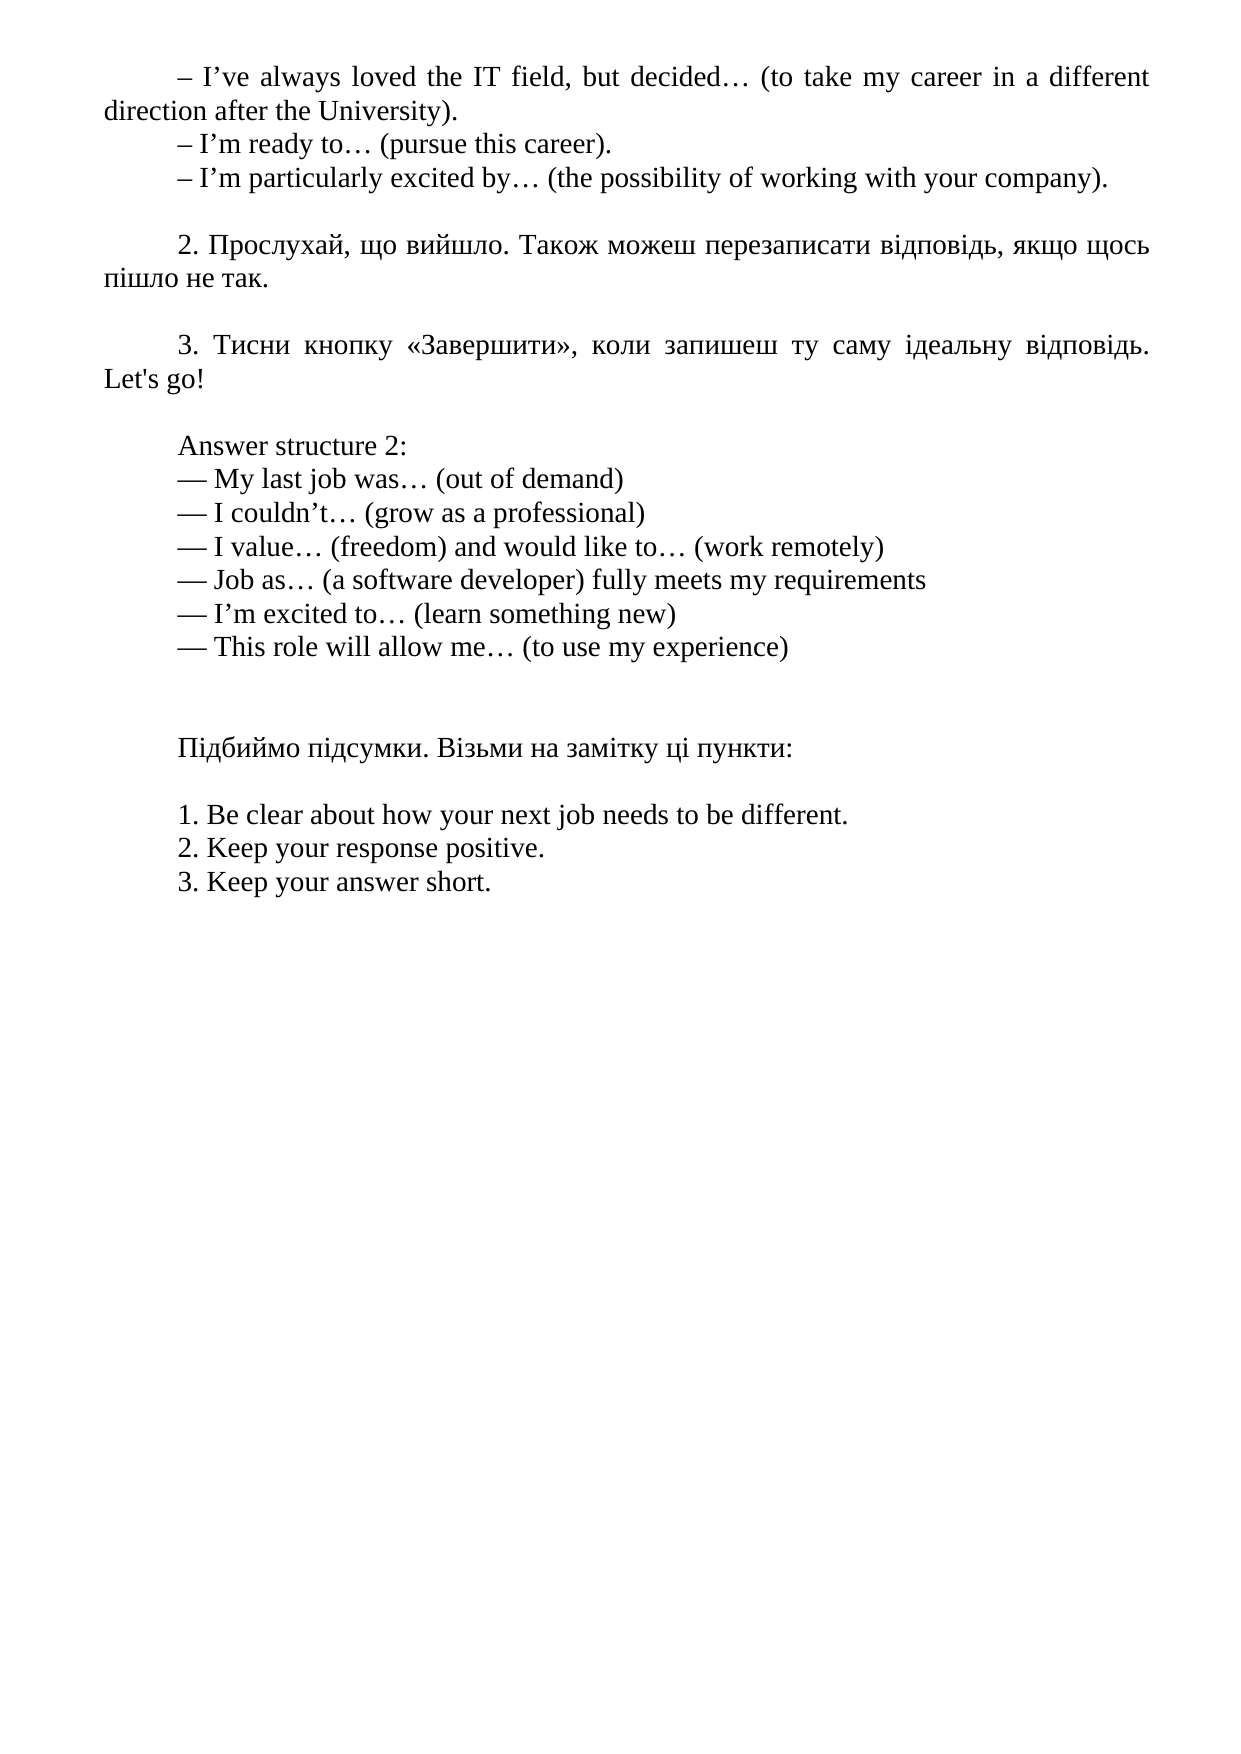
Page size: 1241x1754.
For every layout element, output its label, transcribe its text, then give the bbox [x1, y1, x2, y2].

text — My last job was… (out of demand) [103, 462, 1152, 495]
text 2. Прослухай, що вийшло. Також можеш перезаписати відповідь, якщо щось пішло не так. [103, 227, 1152, 294]
text – I’m particularly excited by… (the possibility of working with your company). [103, 160, 1152, 193]
text 2. Keep your response positive. [103, 831, 1152, 864]
text 3. Тисни кнопку «Завершити», коли запишеш ту саму ідеальну відповідь. Let's go! [103, 327, 1152, 394]
text 1. Be clear about how your next job needs to be different. [103, 797, 1152, 831]
text — I’m excited to… (learn something new) [103, 596, 1152, 629]
text 3. Keep your answer short. [103, 864, 1152, 898]
text – I’ve always loved the IT field, but decided… (to take my career in a different direction after the University). [103, 59, 1152, 126]
text — I value… (freedom) and would like to… (work remotely) [103, 529, 1152, 562]
text Answer structure 2: [103, 428, 1152, 462]
text – I’m ready to… (pursue this career). [103, 126, 1152, 160]
text — Job as… (a software developer) fully meets my requirements [103, 562, 1152, 596]
text — This role will allow me… (to use my experience) [103, 629, 1152, 663]
text Підбиймо підсумки. Візьми на замітку ці пункти: [103, 730, 1152, 763]
text — I couldn’t… (grow as a professional) [103, 495, 1152, 529]
